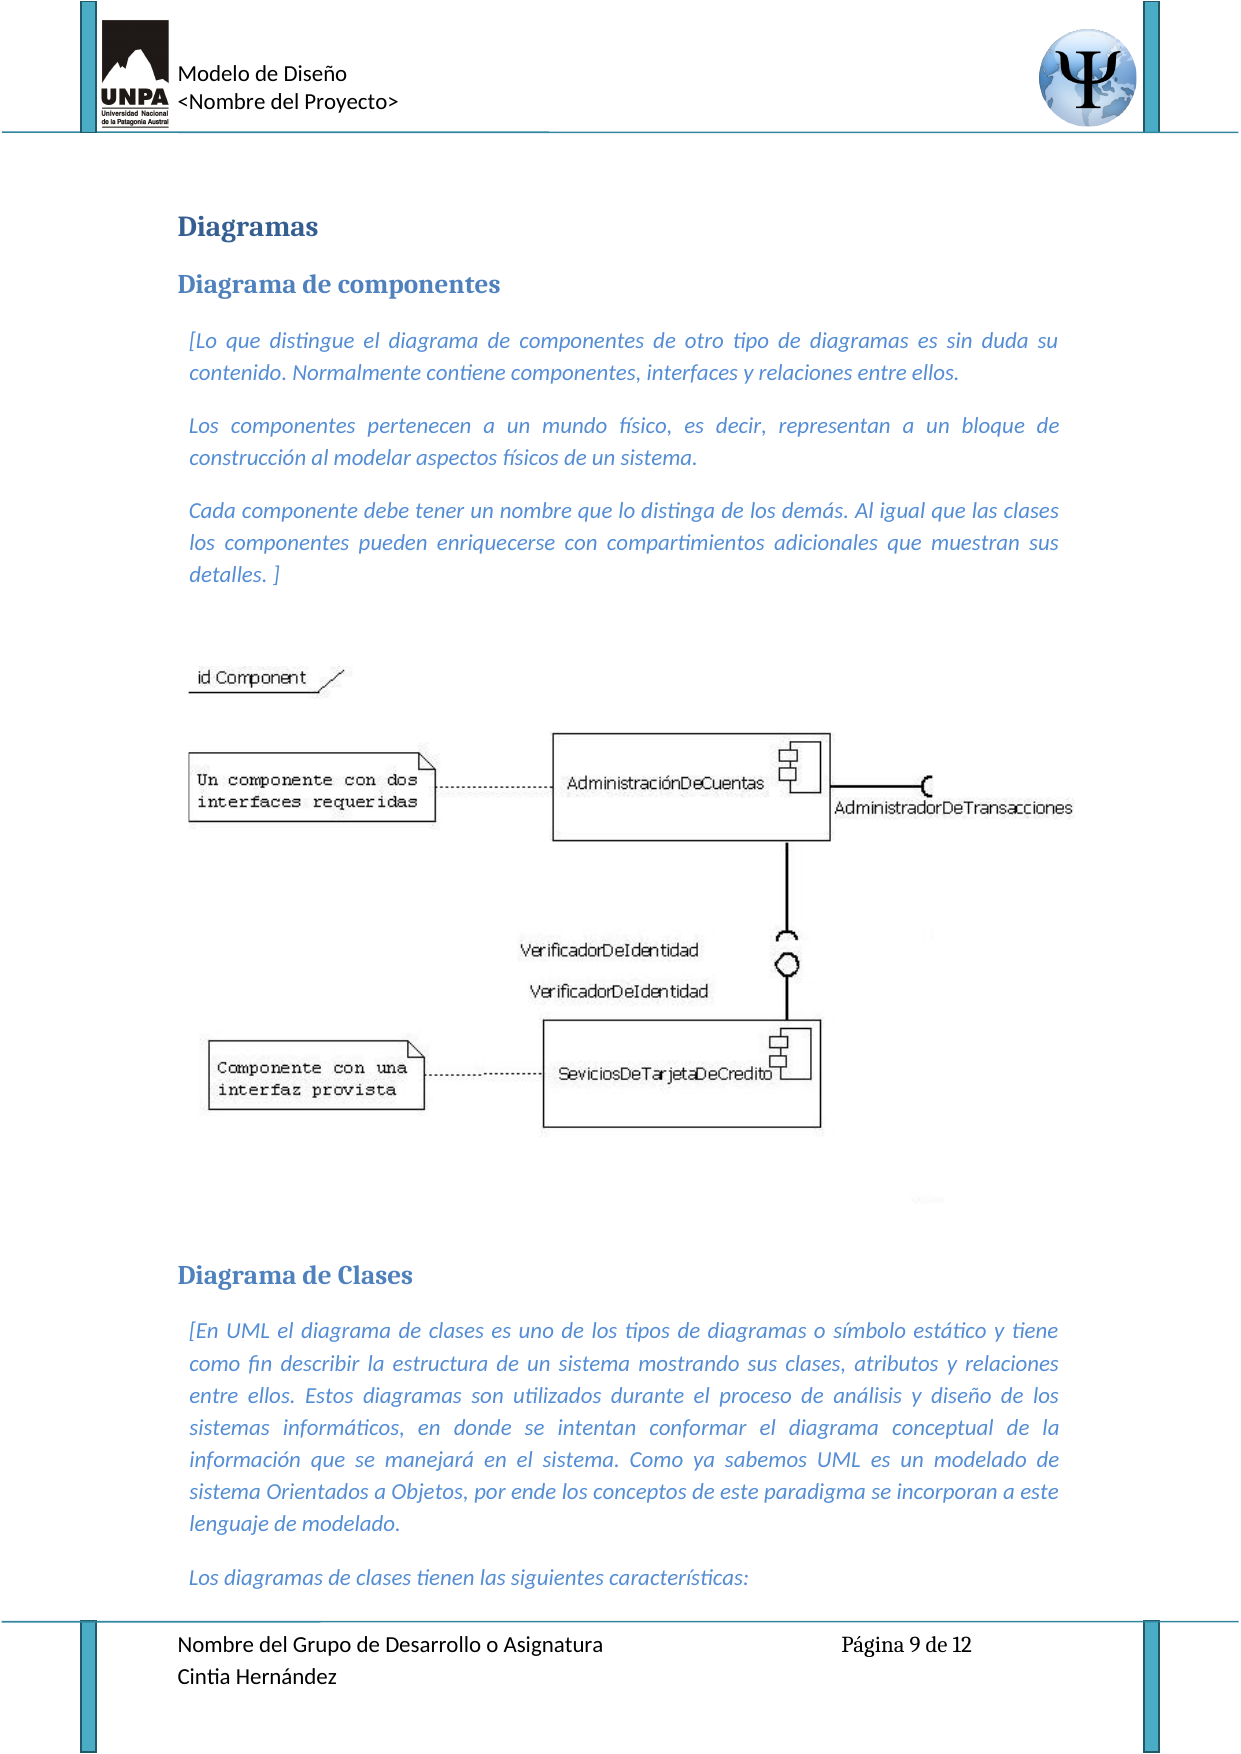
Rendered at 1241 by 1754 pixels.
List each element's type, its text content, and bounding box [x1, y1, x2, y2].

text [En UML el diagrama de clases es uno de los tipos de diagramas o símbolo estático y tiene como fin describir la estructura de un sistema mostrando sus clases, atributos y relaciones entre ellos. Estos diagramas son utilizados durante el proceso de análisis y diseño de los sistemas informáticos, en donde se intentan conformar el diagrama conceptual de la información que se manejará en el sistema. Como ya sabemos UML es un modelado de sistema Orientados a Objetos, por ende los conceptos de este paradigma se incorporan a este lenguaje de modelado. [188, 1316, 1063, 1538]
picture [188, 666, 1075, 1235]
text Los componentes pertenecen a un mundo físico, es decir, representan a un bloque de construcción al modelar aspectos físicos de un sistema. [188, 411, 1063, 471]
picture [100, 18, 170, 129]
text Diagrama de Clases [177, 1260, 1063, 1291]
subtitle Diagramas [177, 210, 1063, 243]
text Cada componente debe tener un nombre que lo distinga de los demás. Al igual que las clases los componentes pueden enriquecerse con compartimientos adicionales que muestran sus detalles. ] [188, 496, 1063, 589]
text Diagrama de componentes [177, 269, 1063, 300]
text [Lo que distingue el diagrama de componentes de otro tipo de diagramas es sin duda su contenido. Normalmente contiene componentes, interfaces y relaciones entre ellos. [188, 326, 1063, 386]
picture [1032, 22, 1143, 133]
text Los diagramas de clases tienen las siguientes características: [188, 1563, 1063, 1591]
